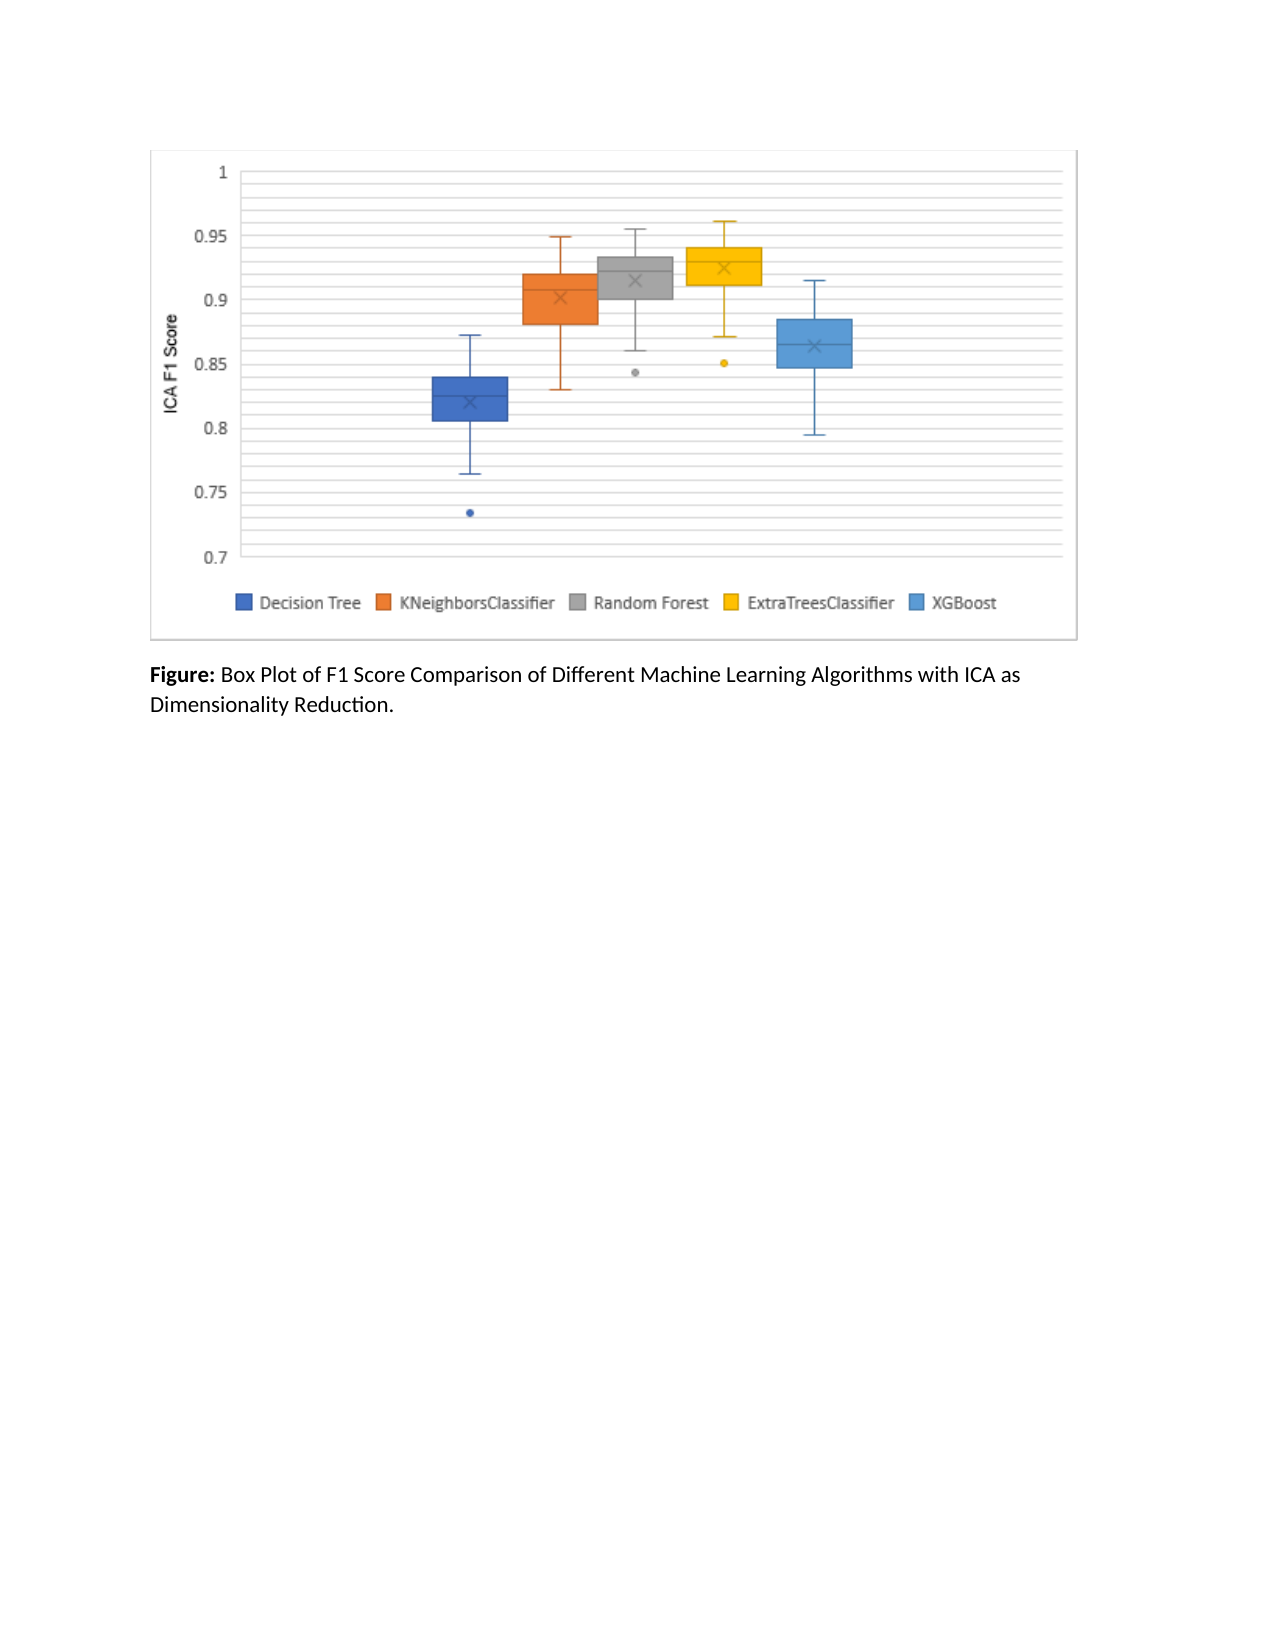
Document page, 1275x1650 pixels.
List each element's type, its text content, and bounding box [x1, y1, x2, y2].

picture [150, 150, 1079, 642]
text Figure: Box Plot of F1 Score Comparison of Different Machine Learning Algorithms with ICA as Dimensionality Reduction. [150, 660, 1125, 718]
